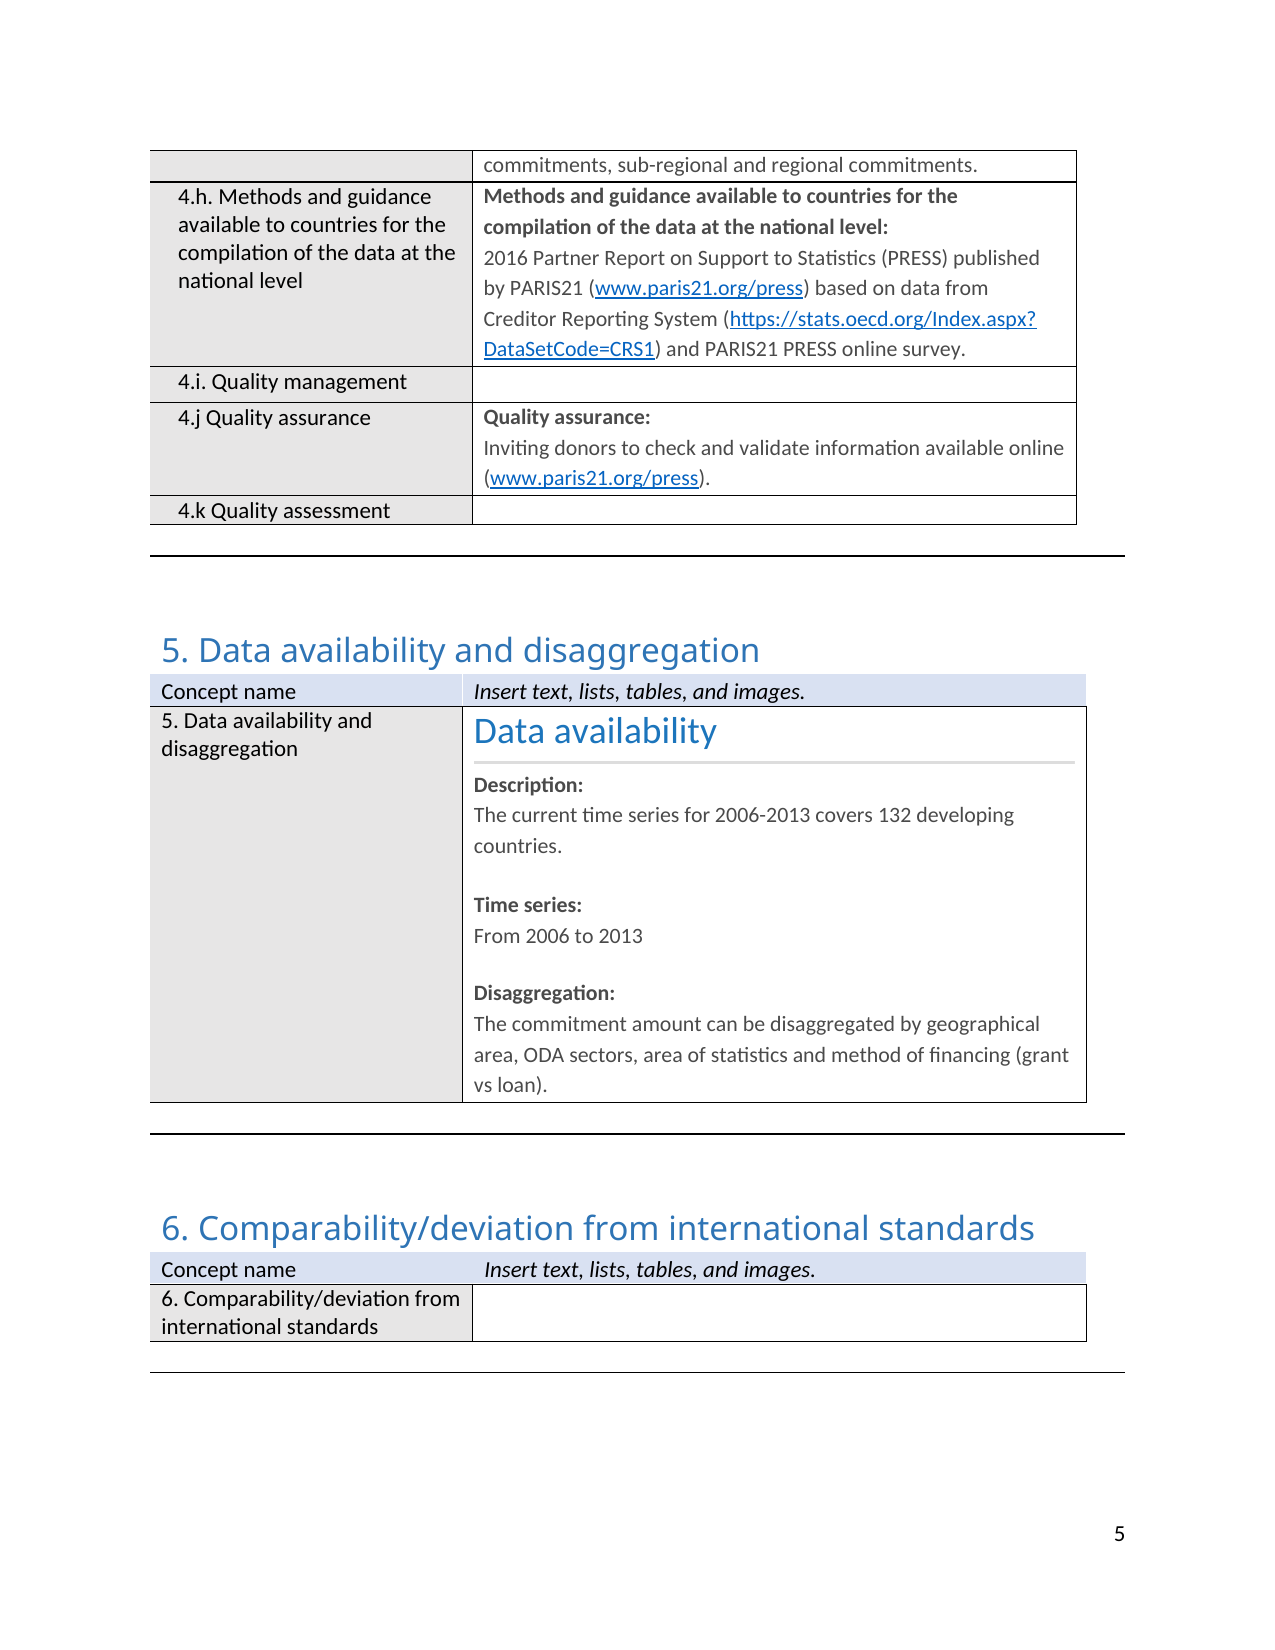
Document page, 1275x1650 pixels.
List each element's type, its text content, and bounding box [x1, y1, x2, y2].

table_cell Regional aggregates: Regional-level aggregates are based on the sum of national commitments, sub-regional and regional commitments. [473, 151, 1076, 181]
table_cell 4.i. Quality management [150, 367, 472, 402]
table_cell Insert text, lists, tables, and images. [473, 1252, 1086, 1283]
table_cell 6. Comparability/deviation from international standards [150, 1285, 472, 1341]
table_cell Quality assurance: Inviting donors to check and validate information available online (www.paris21.org/press). [473, 403, 1076, 495]
table_cell 4.h. Methods and guidance available to countries for the compilation of the data at the national level [150, 183, 472, 366]
table_cell 4.j Quality assurance [150, 403, 472, 495]
table_cell 4.k Quality assessment [150, 496, 472, 524]
table_cell Methods and guidance available to countries for the compilation of the data at the national level: 2016 Partner Report on Support to Statistics (PRESS) published by PARIS21 (www.paris21.org/press) based on data from Creditor Reporting System (https://stats.oecd.org/Index.aspx?DataSetCode=CRS1) and PARIS21 PRESS online survey. [473, 183, 1076, 366]
table_cell 5. Data availability and disaggregation [150, 707, 462, 1102]
table_cell Concept name [150, 674, 462, 706]
table_cell [473, 1285, 1086, 1341]
table_header 6. Comparability/deviation from international standards [150, 1200, 1086, 1252]
table_cell [1065, 367, 1076, 402]
table_cell [473, 367, 483, 402]
table_cell [473, 496, 1076, 524]
table_cell Data availability Description: The current time series for 2006-2013 covers 132 developing countries. Time series: From 2006 to 2013 Disaggregation: The commitment amount can be disaggregated by geographical area, ODA sectors, area of statistics and method of financing (grant vs loan). [463, 707, 1086, 1102]
table_header 5. Data availability and disaggregation [150, 622, 1086, 674]
table_cell Concept name [150, 1252, 473, 1283]
table_cell Insert text, lists, tables, and images. [463, 674, 1086, 706]
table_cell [150, 151, 472, 181]
